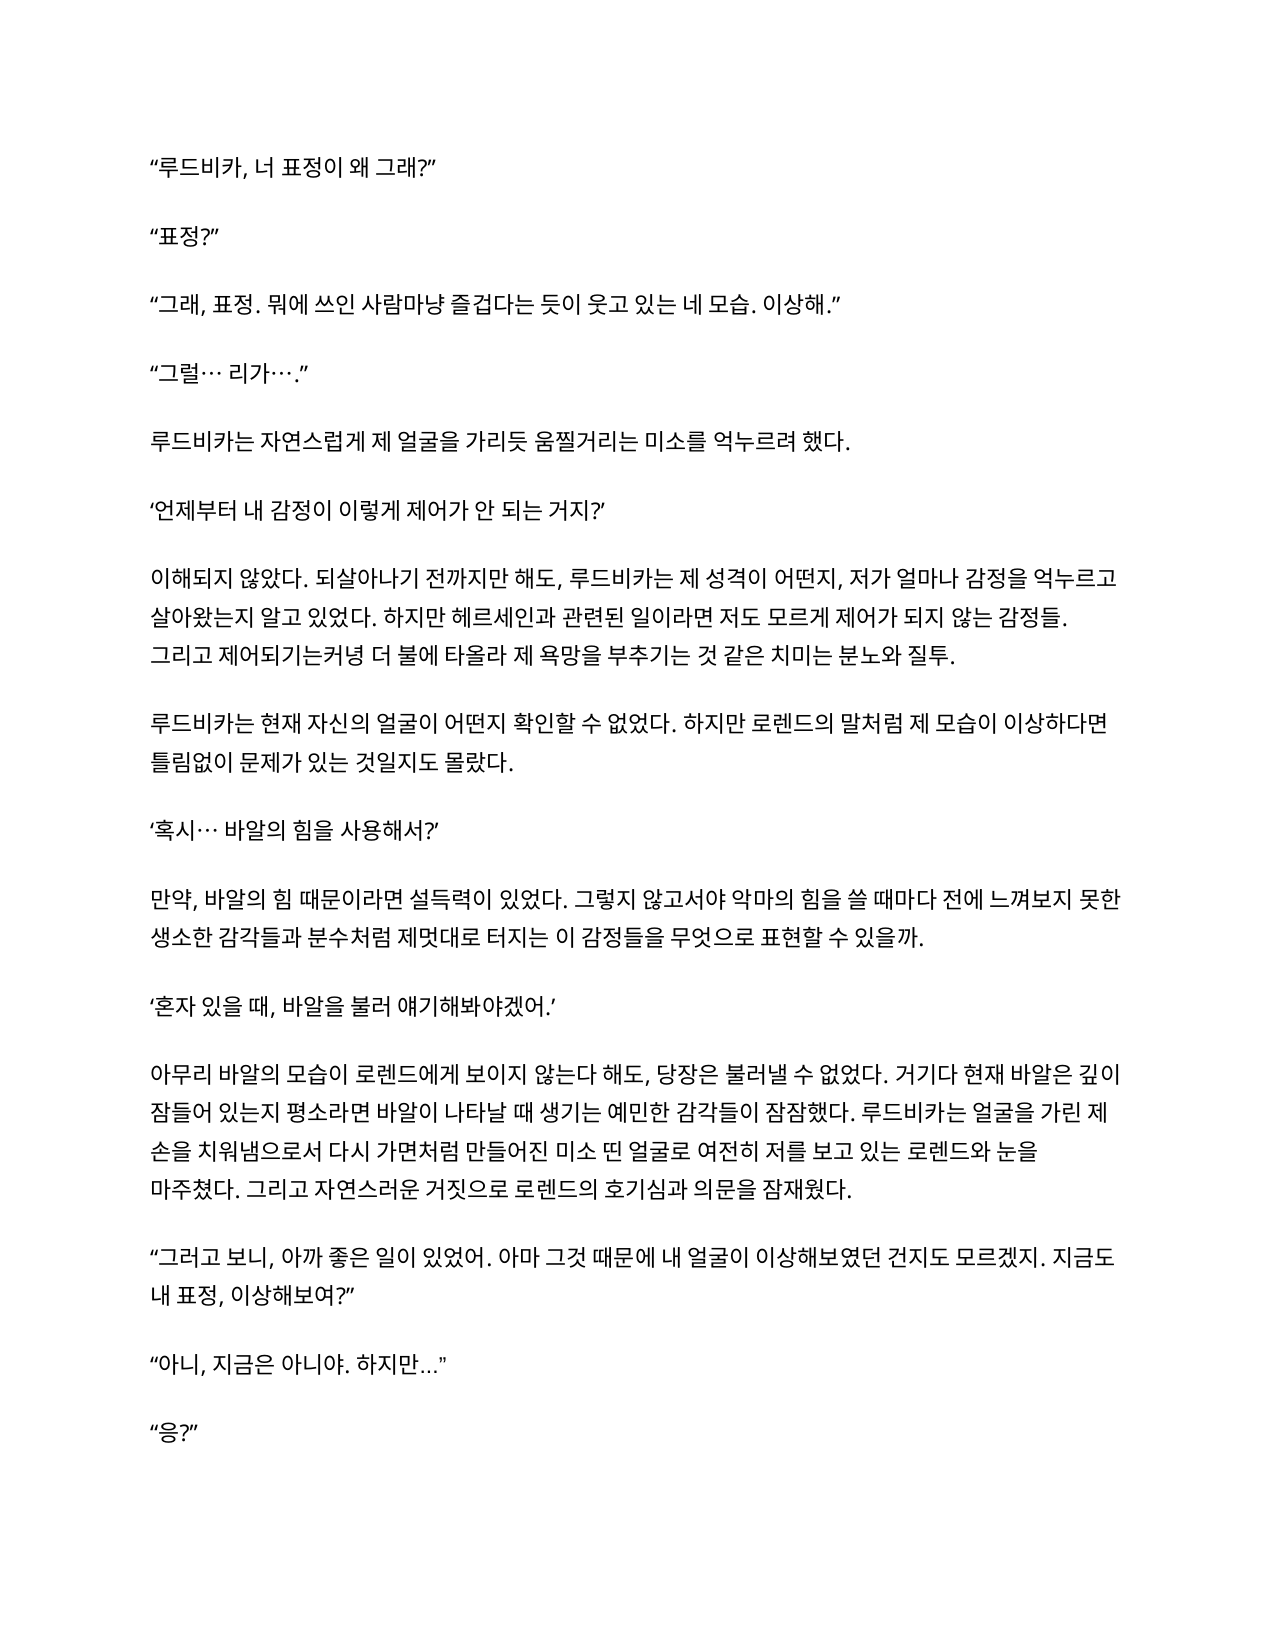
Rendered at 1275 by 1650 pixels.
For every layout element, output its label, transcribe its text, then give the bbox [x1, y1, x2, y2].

text “그럴… 리가….” [150, 356, 1125, 389]
text ‘혼자 있을 때, 바알을 불러 얘기해봐야겠어.’ [150, 988, 1125, 1022]
text 만약, 바알의 힘 때문이라면 설득력이 있었다. 그렇지 않고서야 악마의 힘을 쓸 때마다 전에 느껴보지 못한 생소한 감각들과 분수처럼 제멋대로 터지는 이 감정들을 무엇으로 표현할 수 있을까. [150, 882, 1125, 953]
text “그래, 표정. 뭐에 쓰인 사람마냥 즐겁다는 듯이 웃고 있는 네 모습. 이상해.” [150, 287, 1125, 320]
text “루드비카, 너 표정이 왜 그래?” [150, 150, 1125, 183]
text ‘혹시… 바알의 힘을 사용해서?’ [150, 813, 1125, 846]
text “표정?” [150, 218, 1125, 252]
text “응?” [150, 1415, 1125, 1449]
text 아무리 바알의 모습이 로렌드에게 보이지 않는다 해도, 당장은 불러낼 수 없었다. 거기다 현재 바알은 깊이 잠들어 있는지 평소라면 바알이 나타날 때 생기는 예민한 감각들이 잠잠했다. 루드비카는 얼굴을 가린 제 손을 치워냄으로서 다시 가면처럼 만들어진 미소 띤 얼굴로 여전히 저를 보고 있는 로렌드와 눈을 마주쳤다. 그리고 자연스러운 거짓으로 로렌드의 호기심과 의문을 잠재웠다. [150, 1057, 1125, 1205]
text 루드비카는 자연스럽게 제 얼굴을 가리듯 움찔거리는 미소를 억누르려 했다. [150, 424, 1125, 457]
text “아니, 지금은 아니야. 하지만...” [150, 1347, 1125, 1380]
text 이해되지 않았다. 되살아나기 전까지만 해도, 루드비카는 제 성격이 어떤지, 저가 얼마나 감정을 억누르고 살아왔는지 알고 있었다. 하지만 헤르세인과 관련된 일이라면 저도 모르게 제어가 되지 않는 감정들. 그리고 제어되기는커녕 더 불에 타올라 제 욕망을 부추기는 것 같은 치미는 분노와 질투. [150, 561, 1125, 671]
text “그러고 보니, 아까 좋은 일이 있었어. 아마 그것 때문에 내 얼굴이 이상해보였던 건지도 모르겠지. 지금도 내 표정, 이상해보여?” [150, 1240, 1125, 1312]
text 루드비카는 현재 자신의 얼굴이 어떤지 확인할 수 없었다. 하지만 로렌드의 말처럼 제 모습이 이상하다면 틀림없이 문제가 있는 것일지도 몰랐다. [150, 706, 1125, 778]
text ‘언제부터 내 감정이 이렇게 제어가 안 되는 거지?’ [150, 493, 1125, 526]
